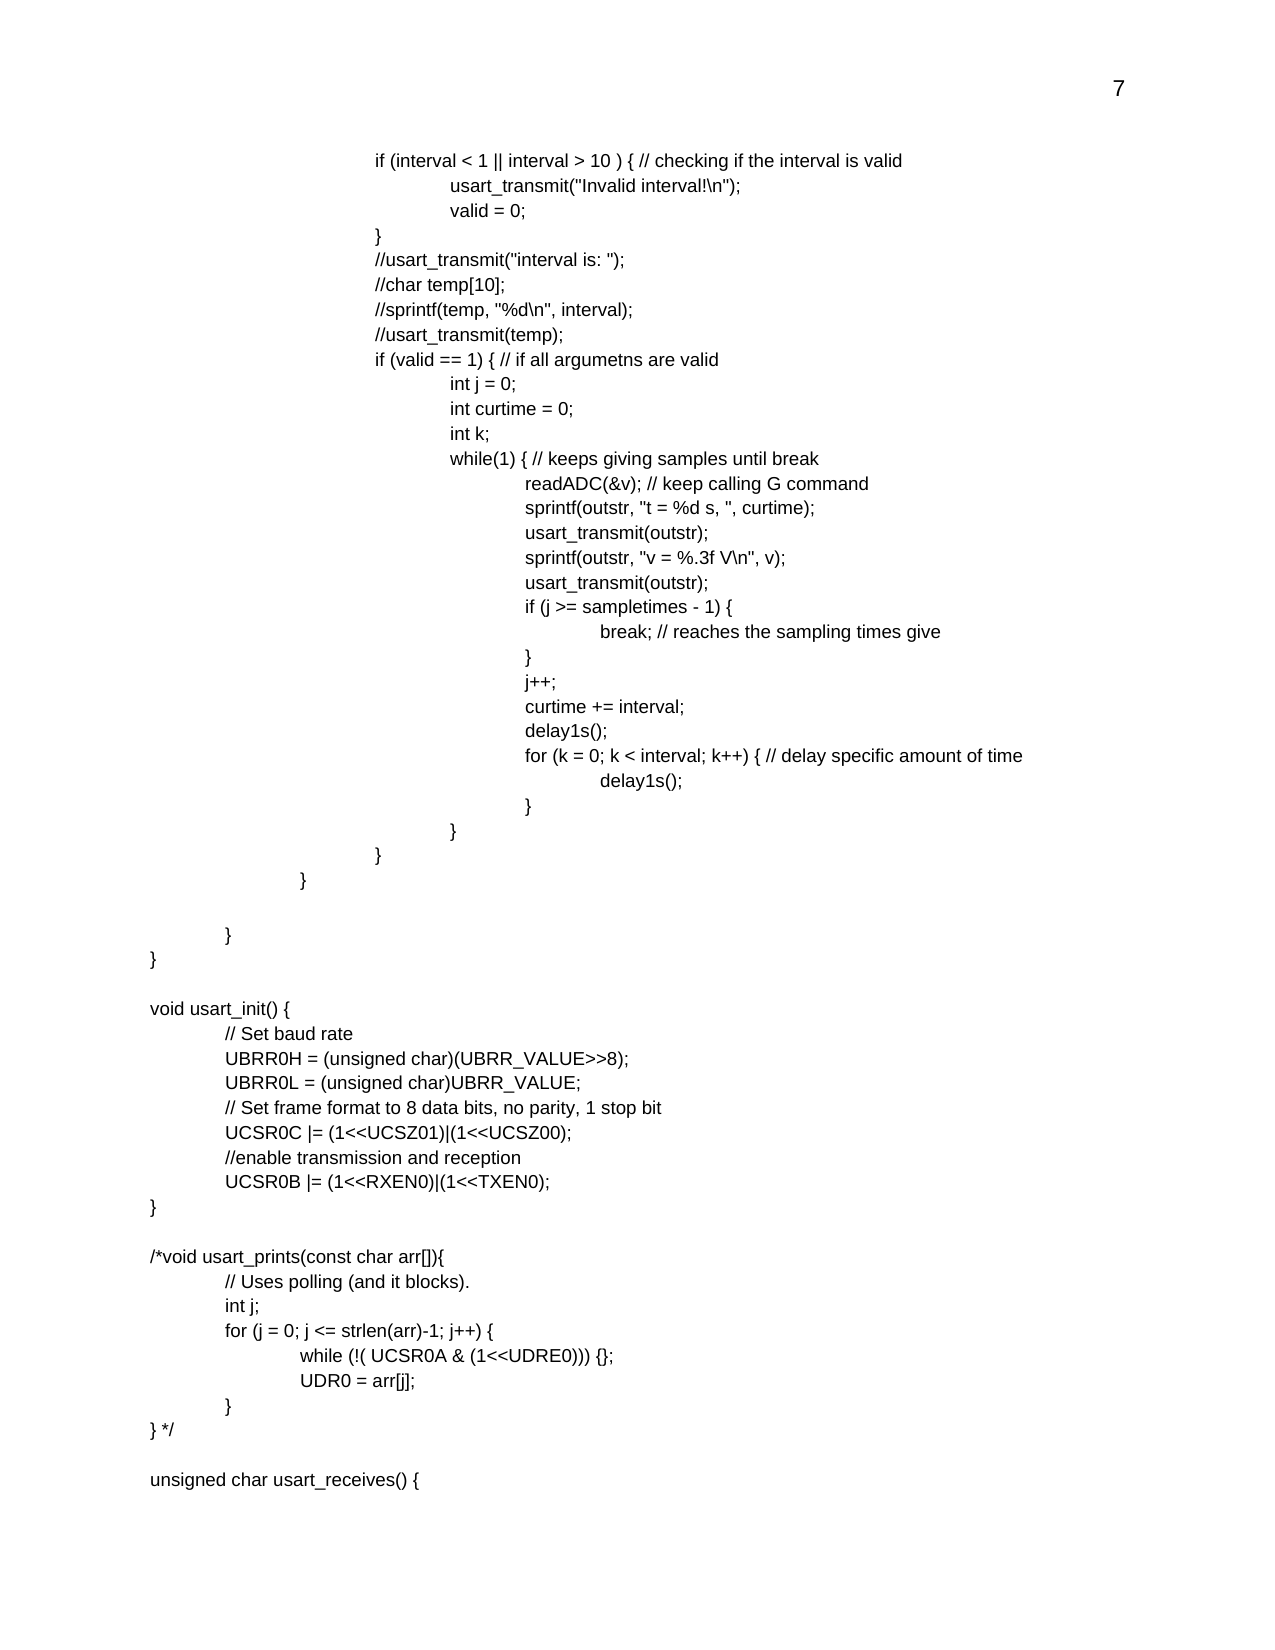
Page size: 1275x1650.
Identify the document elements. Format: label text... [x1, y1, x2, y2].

text } [150, 869, 1125, 891]
text //char temp[10]; [150, 274, 1125, 296]
text } [150, 794, 1125, 816]
text unsigned char usart_receives() { [150, 1469, 1125, 1490]
text while(1) { // keeps giving samples until break [150, 447, 1125, 469]
text delay1s(); [150, 770, 1125, 791]
text UCSR0B |= (1<<RXEN0)|(1<<TXEN0); [150, 1171, 1125, 1193]
text // Set frame format to 8 data bits, no parity, 1 stop bit [150, 1097, 1125, 1118]
text } [150, 844, 1125, 866]
text for (k = 0; k < interval; k++) { // delay specific amount of time [150, 745, 1125, 767]
text } [150, 1394, 1125, 1416]
text void usart_init() { [150, 998, 1125, 1019]
text int j; [150, 1295, 1125, 1317]
text readADC(&v); // keep calling G command [150, 472, 1125, 494]
text UDR0 = arr[j]; [150, 1369, 1125, 1391]
text } [150, 646, 1125, 667]
text int curtime = 0; [150, 398, 1125, 419]
text // Set baud rate [150, 1022, 1125, 1044]
text } [150, 1196, 1125, 1218]
text usart_transmit("Invalid interval!\n"); [150, 175, 1125, 196]
text //sprintf(temp, "%d\n", interval); [150, 299, 1125, 320]
text break; // reaches the sampling times give [150, 621, 1125, 643]
text int j = 0; [150, 373, 1125, 395]
text //enable transmission and reception [150, 1146, 1125, 1168]
text UBRR0H = (unsigned char)(UBRR_VALUE>>8); [150, 1047, 1125, 1069]
text UCSR0C |= (1<<UCSZ01)|(1<<UCSZ00); [150, 1122, 1125, 1143]
text sprintf(outstr, "t = %d s, ", curtime); [150, 497, 1125, 519]
text } [150, 948, 1125, 970]
text sprintf(outstr, "v = %.3f V\n", v); [150, 547, 1125, 568]
text /*void usart_prints(const char arr[]){ [150, 1246, 1125, 1267]
text int k; [150, 423, 1125, 444]
text //usart_transmit(temp); [150, 323, 1125, 345]
text } [150, 819, 1125, 841]
text //usart_transmit("interval is: "); [150, 249, 1125, 271]
text } */ [150, 1419, 1125, 1441]
text } [150, 923, 1125, 945]
text curtime += interval; [150, 695, 1125, 717]
text if (valid == 1) { // if all argumetns are valid [150, 348, 1125, 370]
text if (interval < 1 || interval > 10 ) { // checking if the interval is valid [150, 150, 1125, 172]
text UBRR0L = (unsigned char)UBRR_VALUE; [150, 1072, 1125, 1094]
text delay1s(); [150, 720, 1125, 742]
text valid = 0; [150, 199, 1125, 221]
text // Uses polling (and it blocks). [150, 1270, 1125, 1292]
text if (j >= sampletimes - 1) { [150, 596, 1125, 618]
text usart_transmit(outstr); [150, 522, 1125, 543]
text j++; [150, 671, 1125, 692]
text for (j = 0; j <= strlen(arr)-1; j++) { [150, 1320, 1125, 1342]
text usart_transmit(outstr); [150, 571, 1125, 593]
text } [150, 224, 1125, 246]
text while (!( UCSR0A & (1<<UDRE0))) {}; [150, 1345, 1125, 1366]
